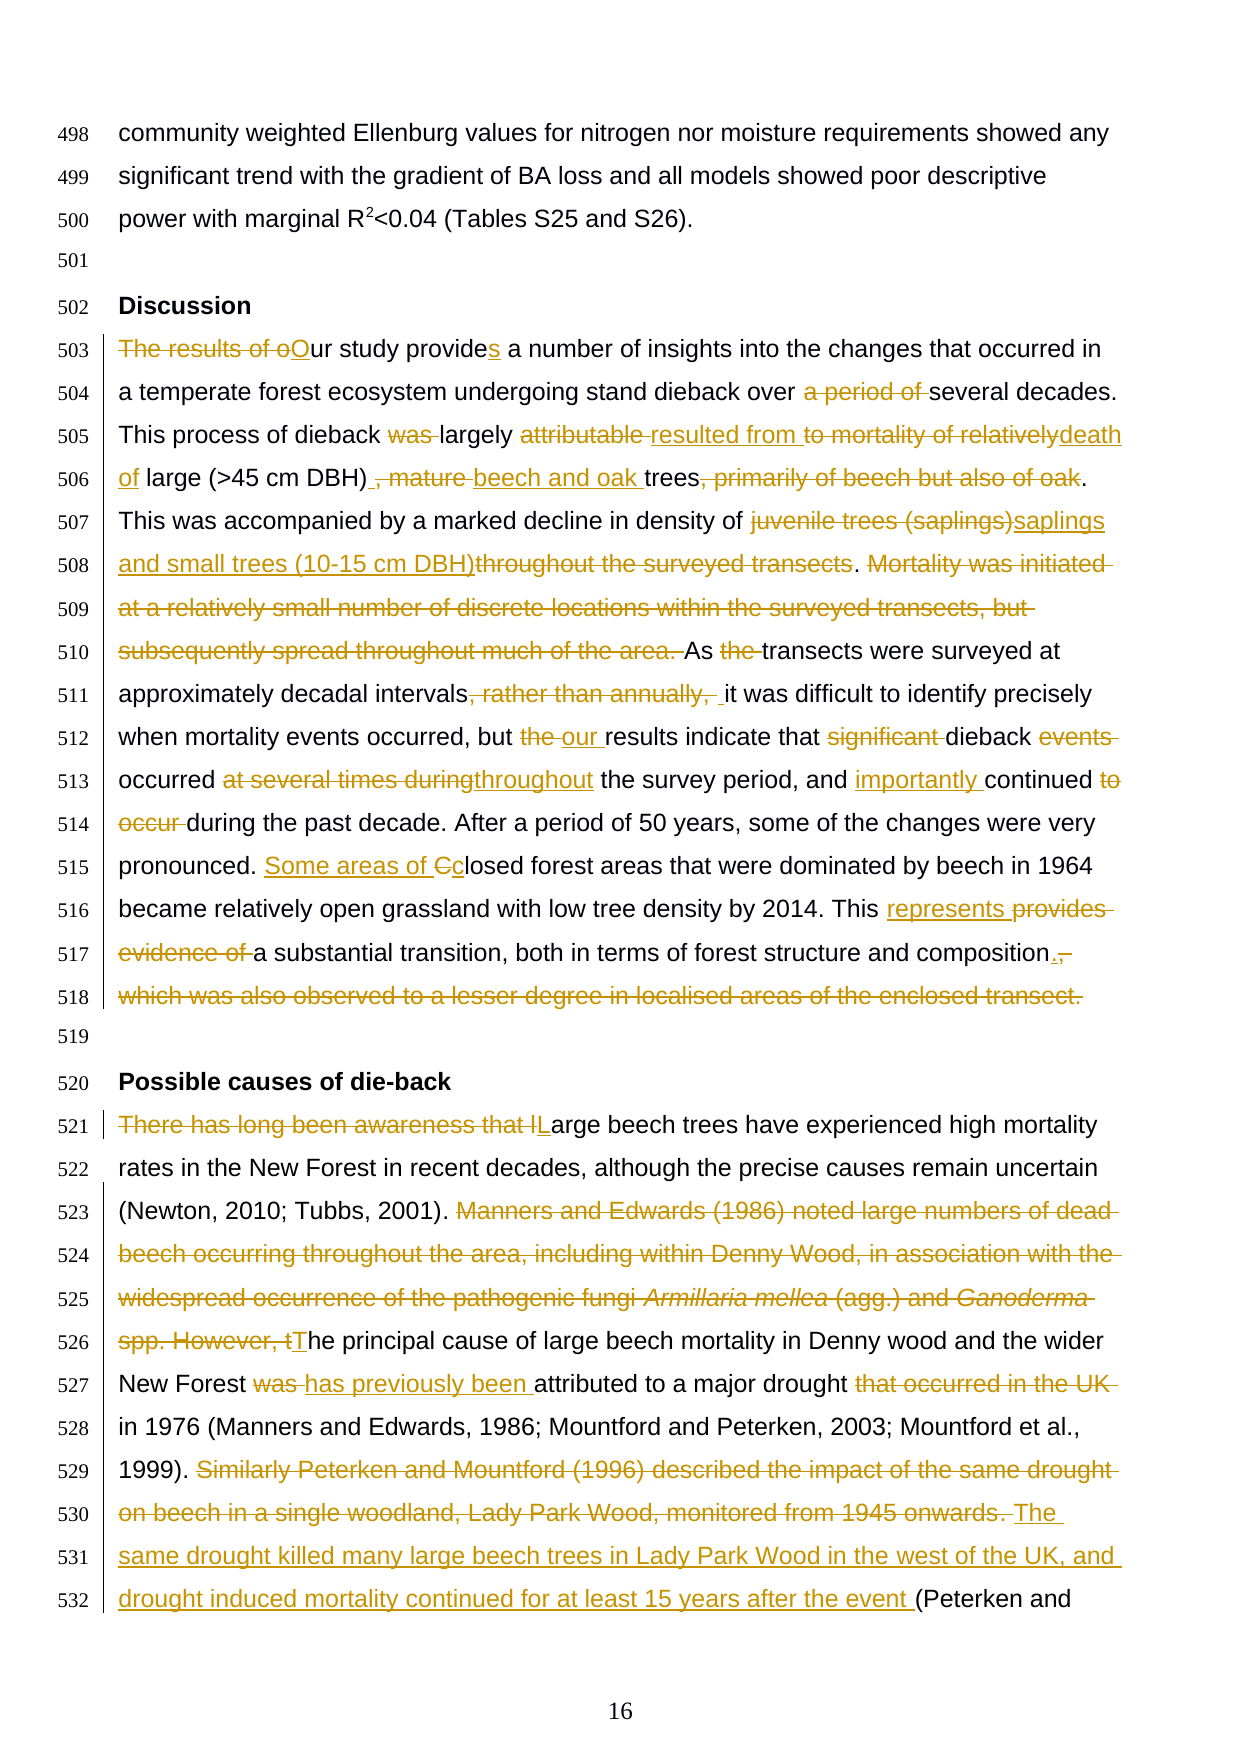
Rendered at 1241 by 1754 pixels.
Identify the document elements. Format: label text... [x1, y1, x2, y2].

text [118, 1568, 1122, 1613]
text Discussion [118, 291, 1122, 319]
text Possible causes of die-back [118, 1067, 1122, 1096]
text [118, 118, 1122, 233]
text ur study provide a number of insights into the changes that occurred in a temperate forest ecosystem undergoing stand dieback over several decades. This process of dieback largely large (>45 cm DBH)trees. This was accompanied by a marked decline in density of . As transects were surveyed at approximately decadal intervalsit was difficult to identify precisely when mortality events occurred, but results indicate that dieback occurred the survey period, and continued during the past decade. After a period of 50 years, some of the changes were very pronounced. losed forest areas that were dominated by beech in 1964 became relatively open grassland with low tree density by 2014. This a substantial transition, both in terms of forest structure and composition [118, 334, 1122, 1009]
